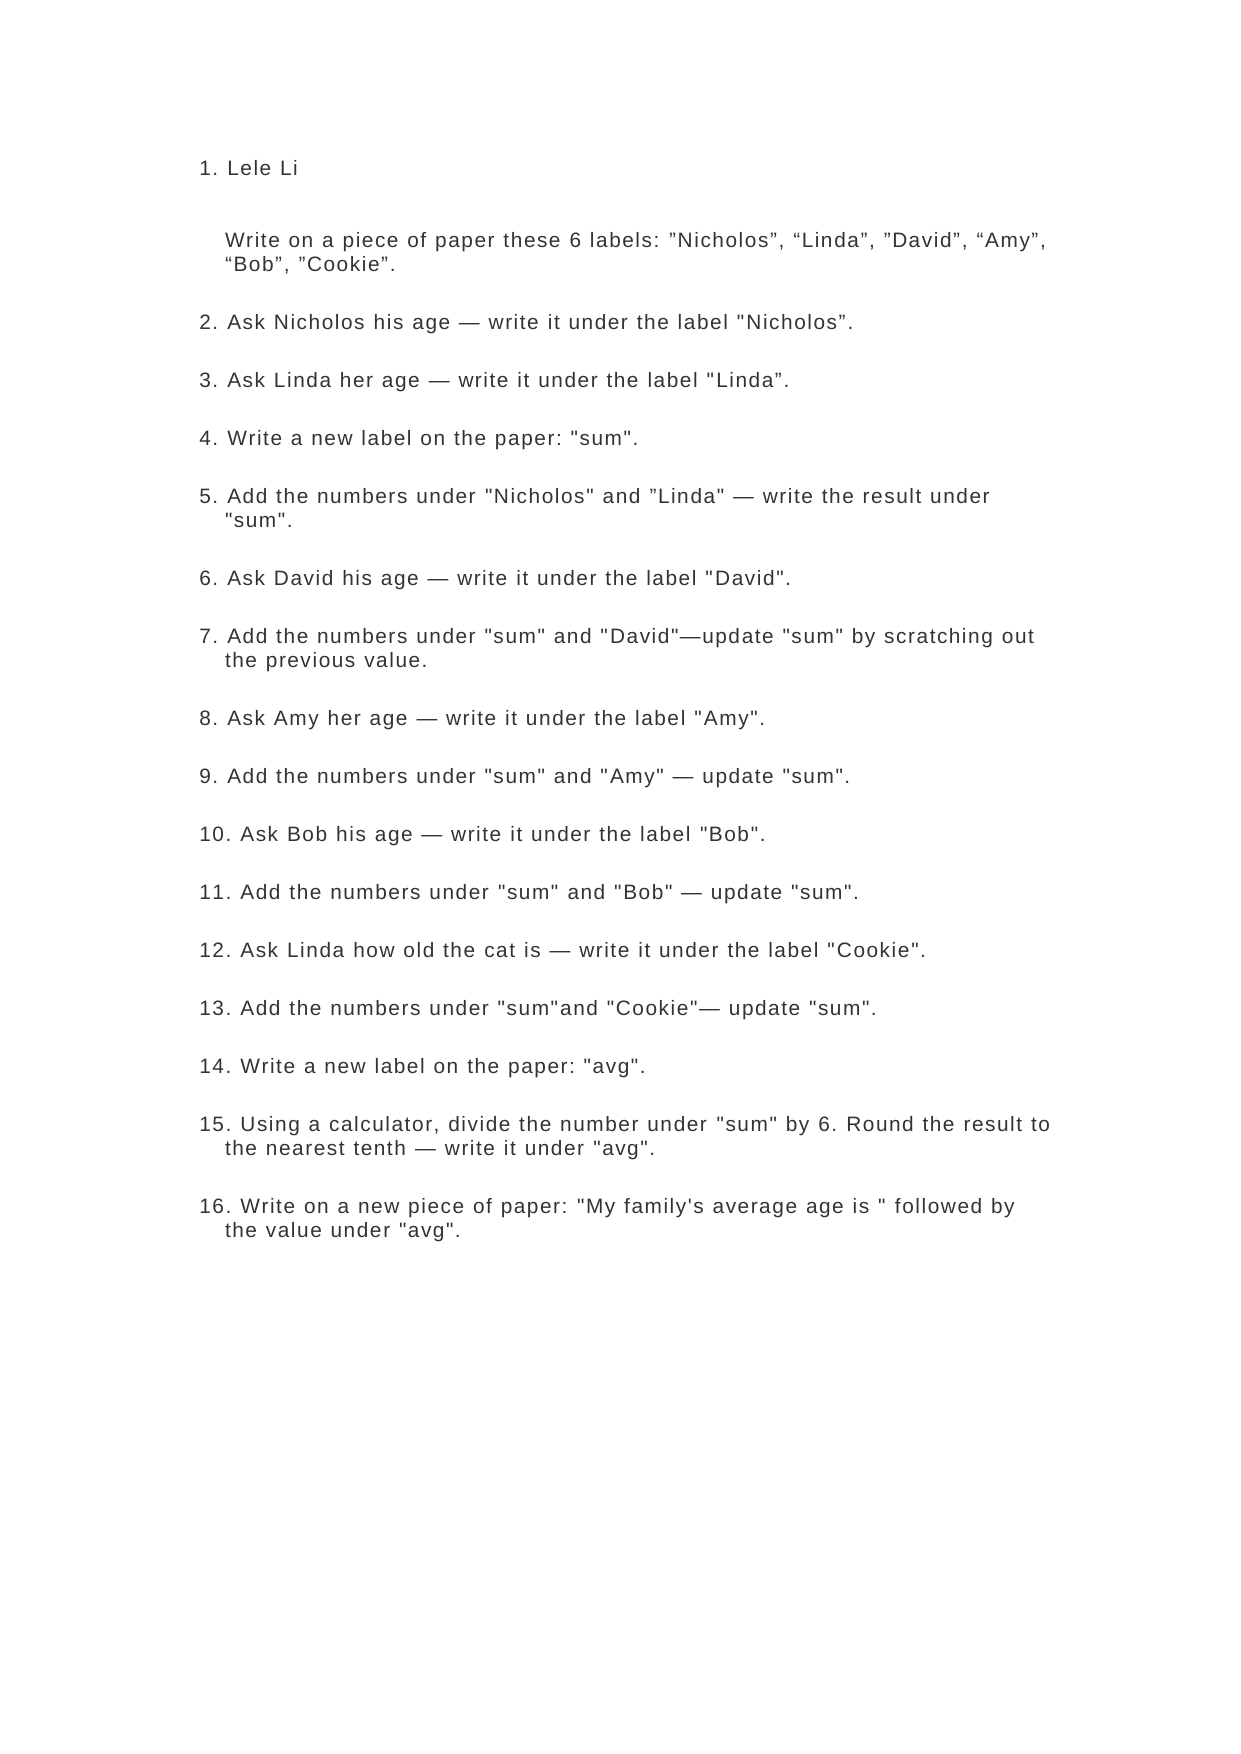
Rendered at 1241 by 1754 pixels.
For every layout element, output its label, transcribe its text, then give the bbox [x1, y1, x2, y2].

list Write a new label on the paper: "sum". [199, 426, 1053, 478]
list Add the numbers under "sum" and "David"—update "sum" by scratching out the previous value. [199, 623, 1053, 700]
list Ask David his age — write it under the label "David". [199, 566, 1053, 618]
list Add the numbers under "sum" and "Amy" — update "sum". [199, 763, 1053, 816]
list Ask Linda how old the cat is — write it under the label "Cookie". [199, 938, 1053, 990]
list Using a calculator, divide the number under ​"sum"​ by 6. ​Round the result to the nearest tenth​ — write it under ​"avg". [199, 1112, 1053, 1188]
list Ask Amy her age — write it under the label "Amy". [199, 706, 1053, 758]
list Write on a new piece of paper: ​"My family's average age is "​ followed by the value under "avg". [199, 1194, 1053, 1242]
list Add the numbers under "sum"​and "Cookie"— update ​"sum". [199, 996, 1053, 1048]
list Lele Li Write on a piece of paper these 6 labels: ​”Nicholos”, “Linda”, ”David”, “Amy”, “Bob”, ”Cookie”. [199, 156, 1053, 304]
list Ask Nicholos his age — write it under the label "Nicholos”. [199, 309, 1053, 362]
list Ask Bob his age — write it under the label ​"Bob". [199, 822, 1053, 874]
list Write a new label on the paper: "avg". [199, 1054, 1053, 1106]
list Add the numbers under ​"sum" and "Bob" — update "sum". [199, 879, 1053, 932]
list Add the numbers under "Nicholos" and ”Linda" — write the result under ​"sum". [199, 483, 1053, 560]
list Ask Linda her age — write it under the label "Linda”. [199, 367, 1053, 420]
